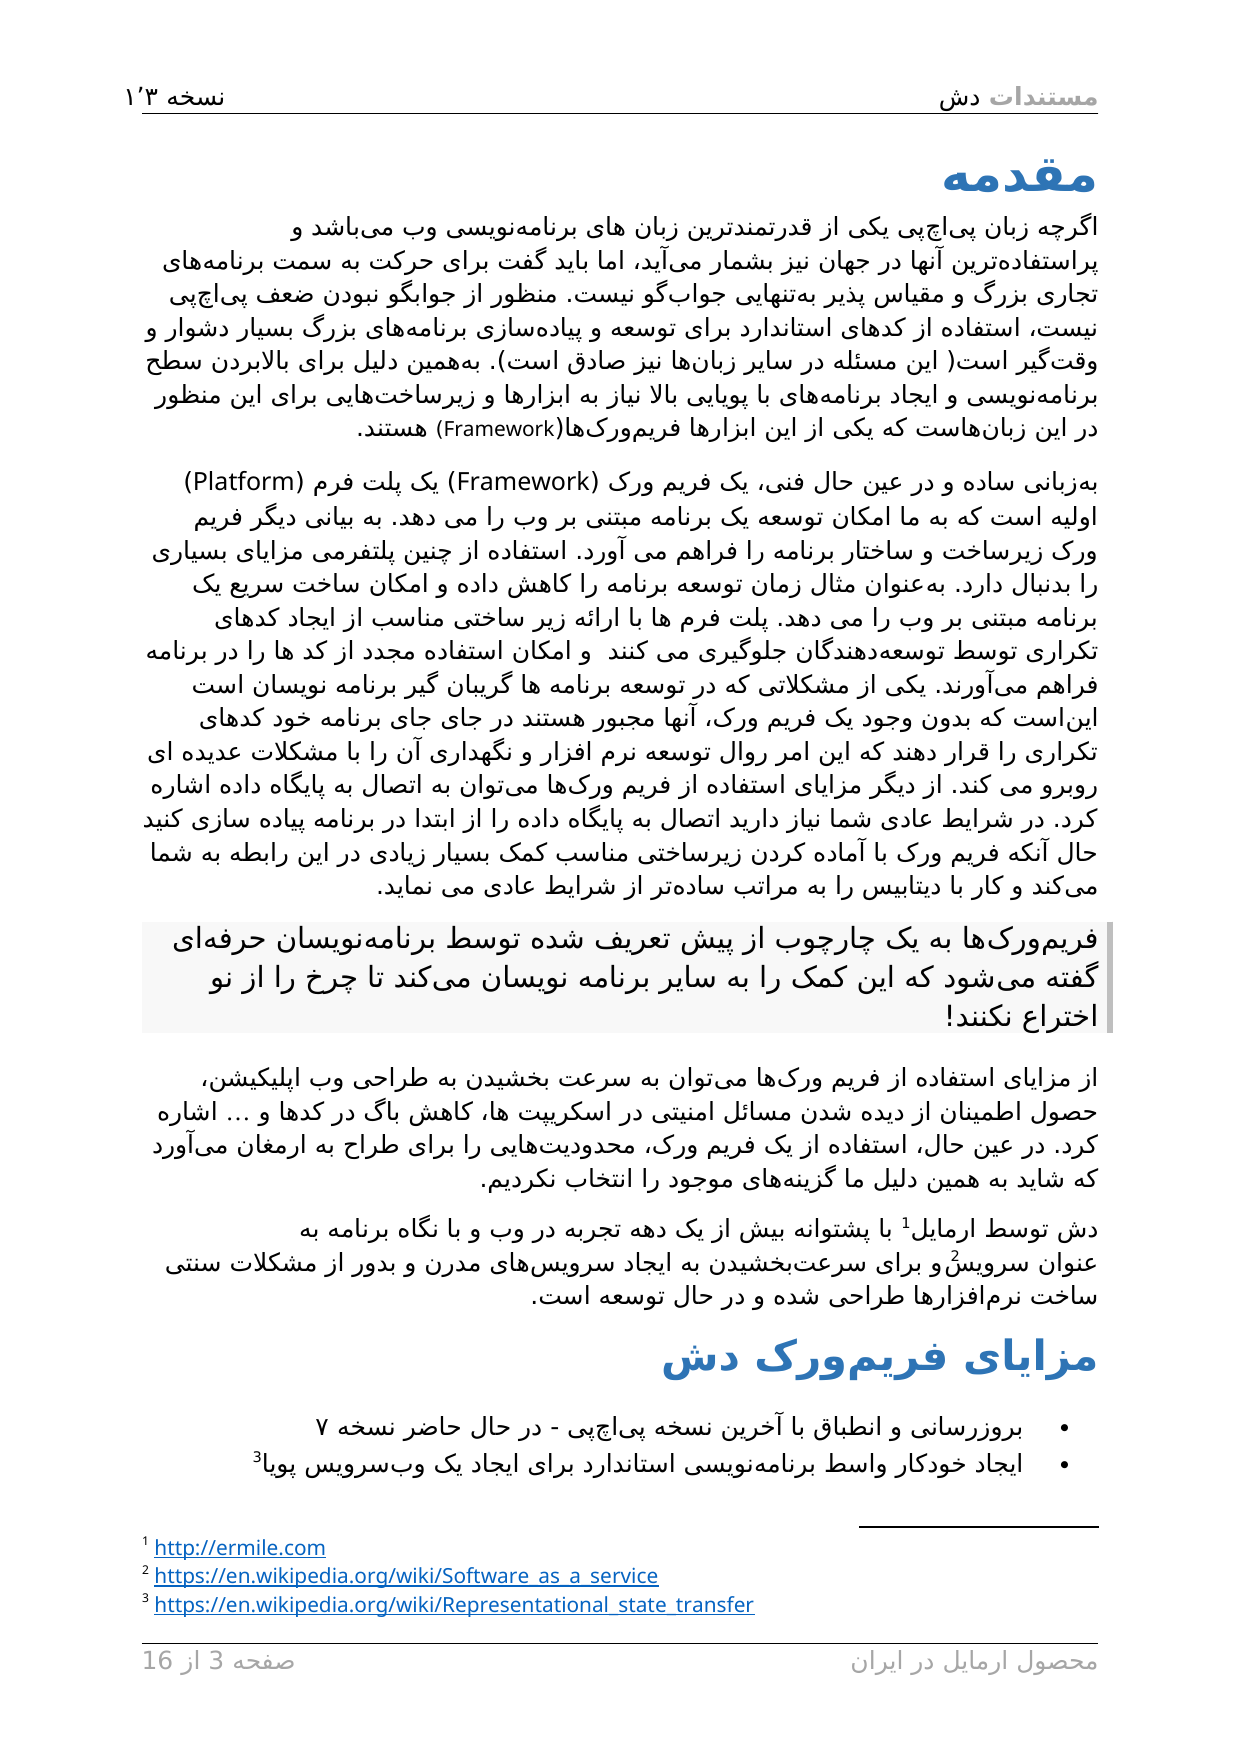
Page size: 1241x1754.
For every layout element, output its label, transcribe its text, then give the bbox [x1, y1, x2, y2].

list ایجاد خودکار واسط برنامه‌نویسی استاندارد برای ایجاد یک وب‌سرویس پویا [142, 1449, 1061, 1478]
text دش توسط ارمایل با پشتوانه بیش از یک دهه تجربه در وب و با نگاه برنامه به عنوان سرویس و برای سرعت‌بخشیدن به ایجاد سرویس‌های مدرن و بدور از مشکلات سنتی ساخت نرم‌افزارها طراحی شده و در حال توسعه است. [142, 1214, 1098, 1311]
text از مزایای استفاده از فریم ورک‌ها می‌توان به سرعت بخشیدن به طراحی وب اپلیکیشن، حصول اطمینان از دیده شدن مسائل امنیتی در اسکریپت ها، کاهش باگ در کدها و … اشاره کرد. در عین حال، استفاده از یک فریم ورک، محدودیت‌هایی را برای طراح به ارمغان می‌آورد که شاید به همین دلیل ما گزینه‌های موجود را انتخاب نکردیم. [142, 1063, 1098, 1193]
list بروزرسانی و انطباق با آخرین نسخه پی‌اچ‌پی - در حال حاضر نسخه ۷ [142, 1412, 1061, 1442]
subtitle مزایای فریم‌ورک دش [142, 1332, 1098, 1380]
subtitle مقدمه [142, 145, 1098, 204]
text به‌زبانی ساده و در عین حال فنی، یک فریم ورک (Framework) یک پلت فرم (Platform) اولیه است که به ما امکان توسعه یک برنامه مبتنی بر وب را می دهد. به بیانی دیگر فریم ورک زیرساخت و ساختار برنامه را فراهم می آورد. استفاده از چنین پلتفرمی مزایای بسیاری را بدنبال دارد. به‌عنوان مثال زمان توسعه برنامه را کاهش داده و امکان ساخت سریع یک برنامه مبتنی بر وب را می دهد. پلت فرم ها با ارائه زیر ساختی مناسب از ایجاد کدهای تکراری توسط توسعه‌دهندگان جلوگیری می کنند و امکان استفاده مجدد از کد ها را در برنامه فراهم می‌آورند. یکی از مشکلاتی که در توسعه برنامه ها گریبان گیر برنامه نویسان است این‌است که بدون وجود یک فریم ورک، آنها مجبور هستند در جای جای برنامه خود کدهای تکراری را قرار دهند که این امر روال توسعه نرم افزار و نگهداری آن را با مشکلات عدیده ای روبرو می کند. از دیگر مزایای استفاده از فریم ورک‌ها می‌توان به اتصال به پایگاه داده اشاره کرد. در شرایط عادی شما نیاز دارید اتصال به پایگاه داده را از ابتدا در برنامه پیاده سازی کنید حال آنکه فریم ورک با آماده کردن زیرساختی مناسب کمک بسیار زیادی در این رابطه به شما می‌کند و کار با دیتابیس را به مراتب ساده‌تر از شرایط عادی می نماید. [142, 464, 1098, 901]
text فریم‌ورک‌ها به یک چارچوب از پیش تعریف شده توسط برنامه‌نویسان حرفه‌ای گفته می‌شود که این کمک را به سایر برنامه نویسان می‌کند تا چرخ را از نو اختراع نکنند! [142, 922, 1107, 1033]
text اگرچه زبان پی‌اچ‌پی یکی از قدرتمندترین زبان های برنامه‌نویسی وب می‌باشد و پراستفاده‌ترین آنها در جهان نیز بشمار می‌آید، اما باید گفت برای حرکت به سمت برنامه‌های تجاری بزرگ و مقیاس پذیر به‌تنهایی جواب‌گو نیست. منظور از جوابگو نبودن ضعف پی‌اچ‌پی نیست، استفاده از کدهای استاندارد برای توسعه و پیاده‌سازی برنامه‌های بزرگ بسیار دشوار و وقت‌گیر است( این مسئله در سایر زبان‌ها نیز صادق است). به‌همین دلیل برای بالابردن سطح برنامه‌نویسی و ایجاد برنامه‌های با پویایی بالا نیاز به ابزارها و زیرساخت‌هایی برای این منظور در این زبان‌هاست که یکی از این ابزارها فریم‌ورک‌ها(Framework) هستند. [142, 212, 1098, 443]
